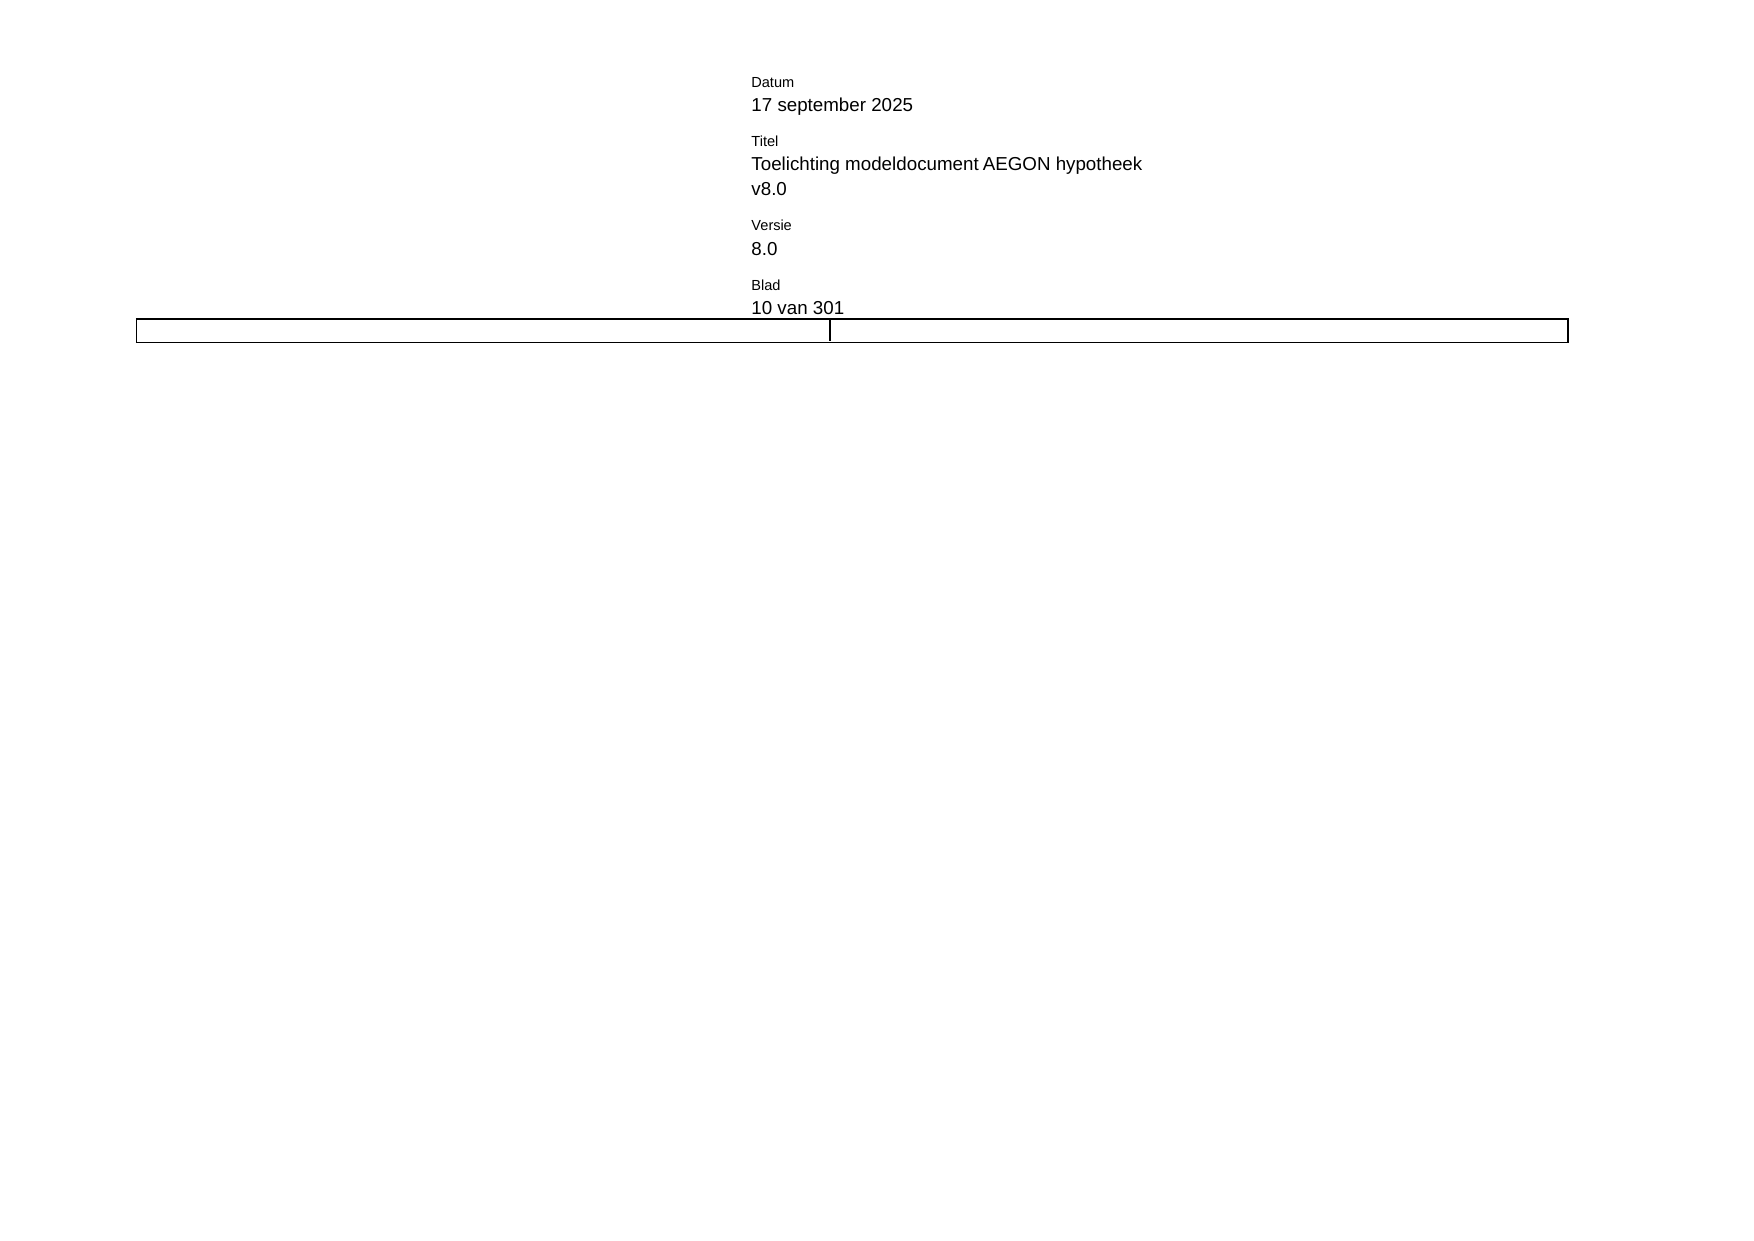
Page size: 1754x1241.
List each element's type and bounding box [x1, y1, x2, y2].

table_cell [137, 320, 829, 341]
table_cell [831, 320, 1567, 341]
